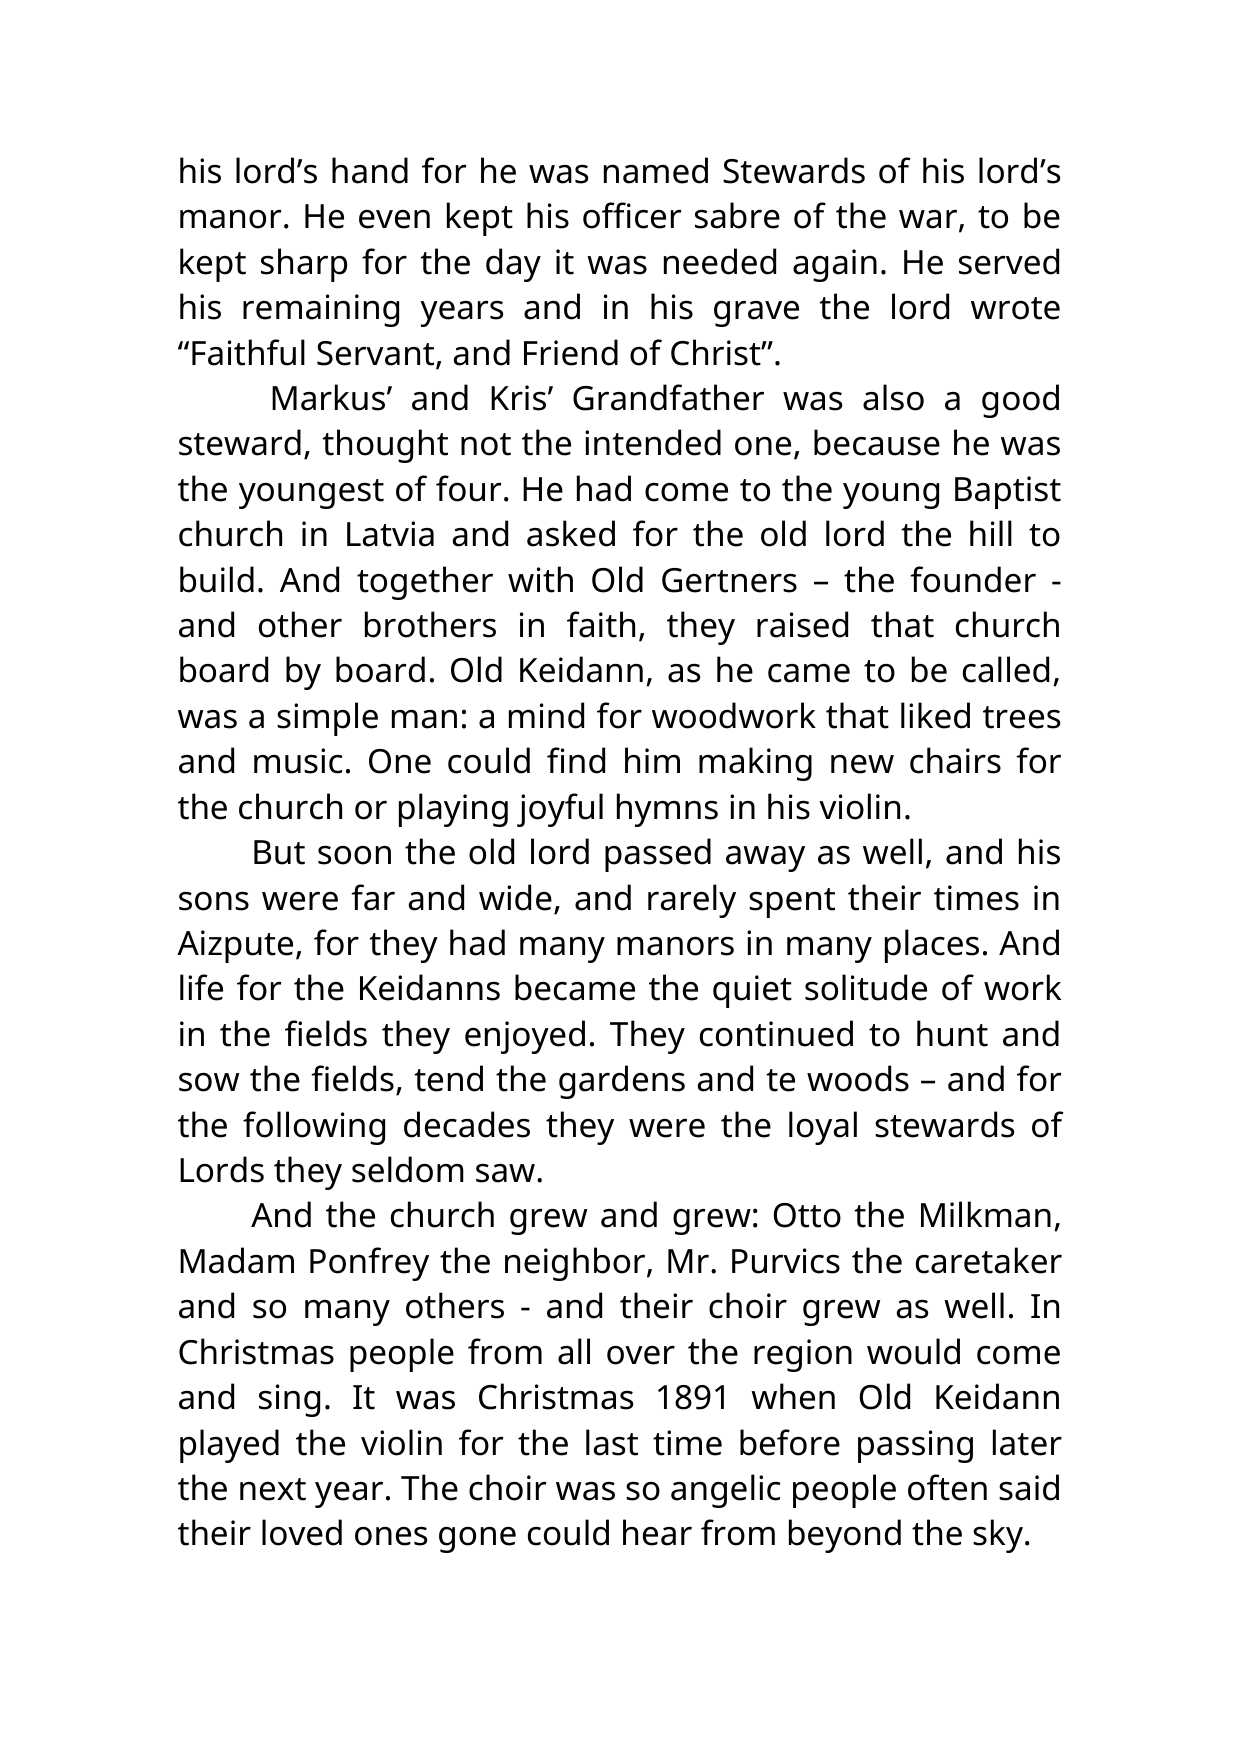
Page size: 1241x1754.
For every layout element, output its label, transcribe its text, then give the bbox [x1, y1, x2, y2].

text Markus’ and Kris’ Grandfather was also a good steward, thought not the intended one, because he was the youngest of four. He had come to the young Baptist church in Latvia and asked for the old lord the hill to build. And together with Old Gertners – the founder - and other brothers in faith, they raised that church board by board. Old Keidann, as he came to be called, was a simple man: a mind for woodwork that liked trees and music. One could find him making new chairs for the church or playing joyful hymns in his violin. [177, 375, 1063, 829]
text But soon the old lord passed away as well, and his sons were far and wide, and rarely spent their times in Aizpute, for they had many manors in many places. And life for the Keidanns became the quiet solitude of work in the fields they enjoyed. They continued to hunt and sow the fields, tend the gardens and te woods – and for the following decades they were the loyal stewards of Lords they seldom saw. [177, 829, 1063, 1192]
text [177, 148, 1063, 375]
text And the church grew and grew: Otto the Milkman, Madam Ponfrey the neighbor, Mr. Purvics the caretaker and so many others - and their choir grew as well. In Christmas people from all over the region would come and sing. It was Christmas 1891 when Old Keidann played the violin for the last time before passing later the next year. The choir was so angelic people often said their loved ones gone could hear from beyond the sky. [177, 1192, 1063, 1556]
